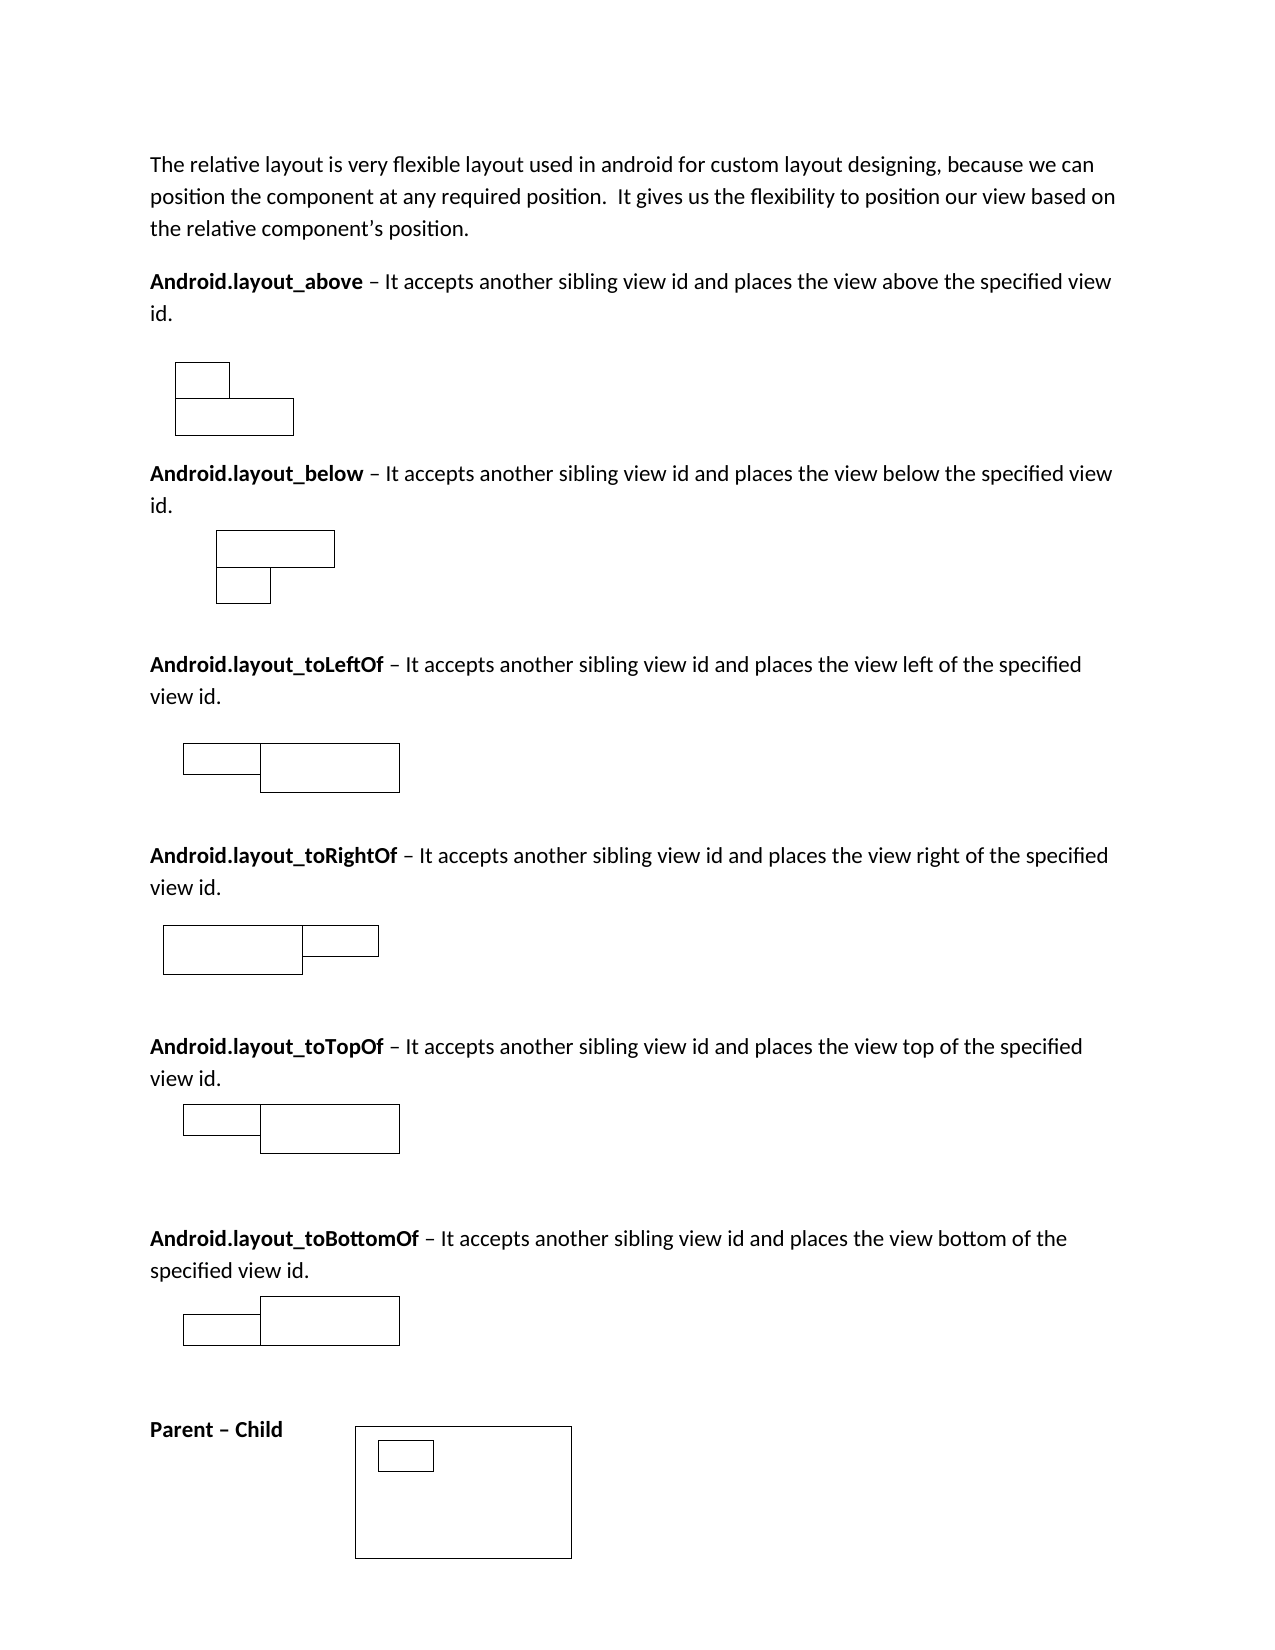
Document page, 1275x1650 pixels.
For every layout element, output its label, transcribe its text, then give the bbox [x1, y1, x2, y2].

text The relative layout is very flexible layout used in android for custom layout designing, because we can position the component at any required position. It gives us the flexibility to position our view based on the relative component’s position. [150, 150, 1125, 242]
text Android.layout_toLeftOf – It accepts another sibling view id and places the view left of the specified view id. [150, 650, 1125, 710]
text Android.layout_toRightOf – It accepts another sibling view id and places the view right of the specified view id. [150, 841, 1125, 901]
text Parent – Child [150, 1415, 1125, 1443]
text Android.layout_toBottomOf – It accepts another sibling view id and places the view bottom of the specified view id. [150, 1224, 1125, 1284]
text Android.layout_above – It accepts another sibling view id and places the view above the specified view id. [150, 267, 1125, 328]
text Android.layout_below – It accepts another sibling view id and places the view below the specified view id. [150, 459, 1125, 519]
text Android.layout_toTopOf – It accepts another sibling view id and places the view top of the specified view id. [150, 1032, 1125, 1093]
